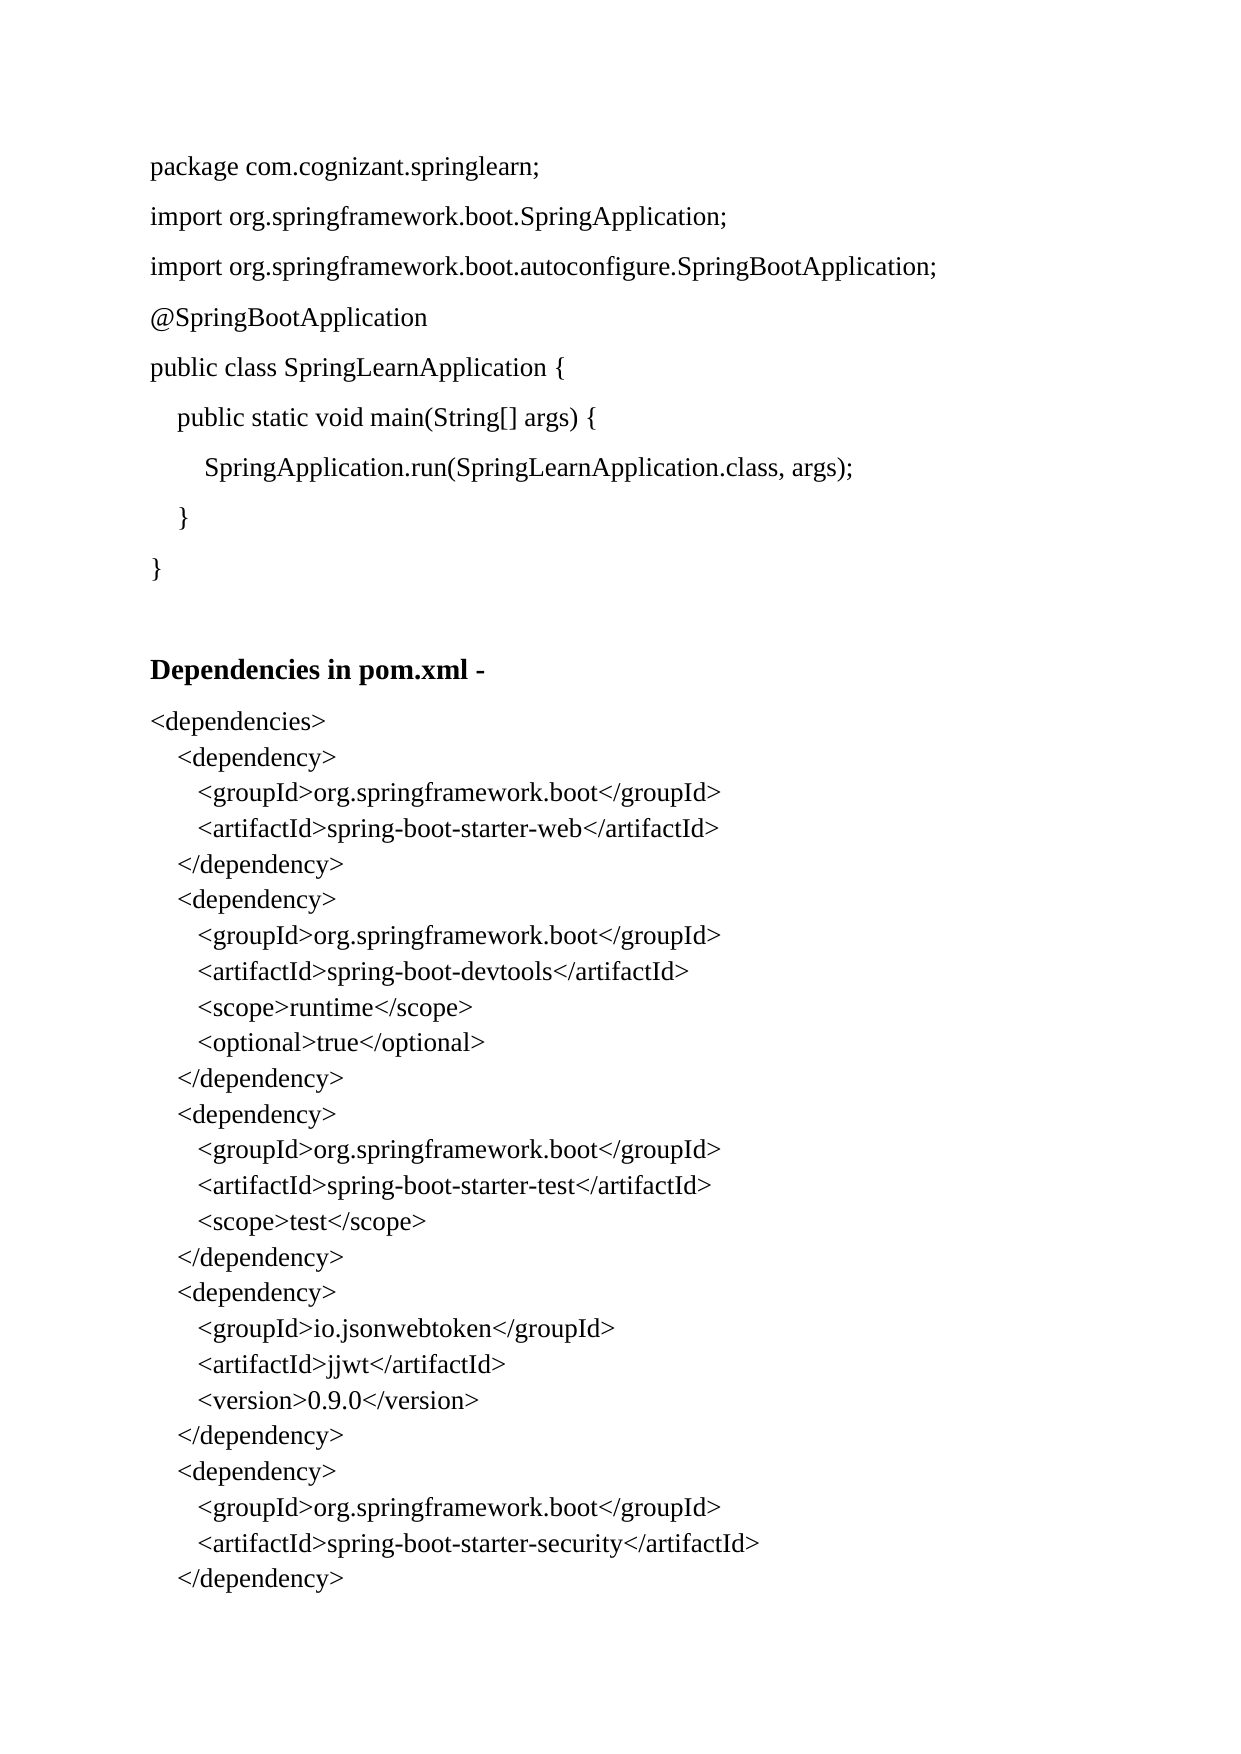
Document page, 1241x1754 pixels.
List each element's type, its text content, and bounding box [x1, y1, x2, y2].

text SpringApplication.run(SpringLearnApplication.class, args); [150, 451, 1090, 482]
text import org.springframework.boot.SpringApplication; [150, 200, 1090, 231]
text package com.cognizant.springlearn; [150, 150, 1090, 181]
text } [150, 552, 1090, 583]
text Dependencies in pom.xml - [150, 652, 1090, 686]
text @SpringBootApplication [150, 301, 1090, 332]
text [150, 705, 1090, 1593]
text import org.springframework.boot.autoconfigure.SpringBootApplication; [150, 250, 1090, 282]
text public static void main(String[] args) { [150, 401, 1090, 432]
text } [150, 501, 1090, 533]
text public class SpringLearnApplication { [150, 351, 1090, 382]
